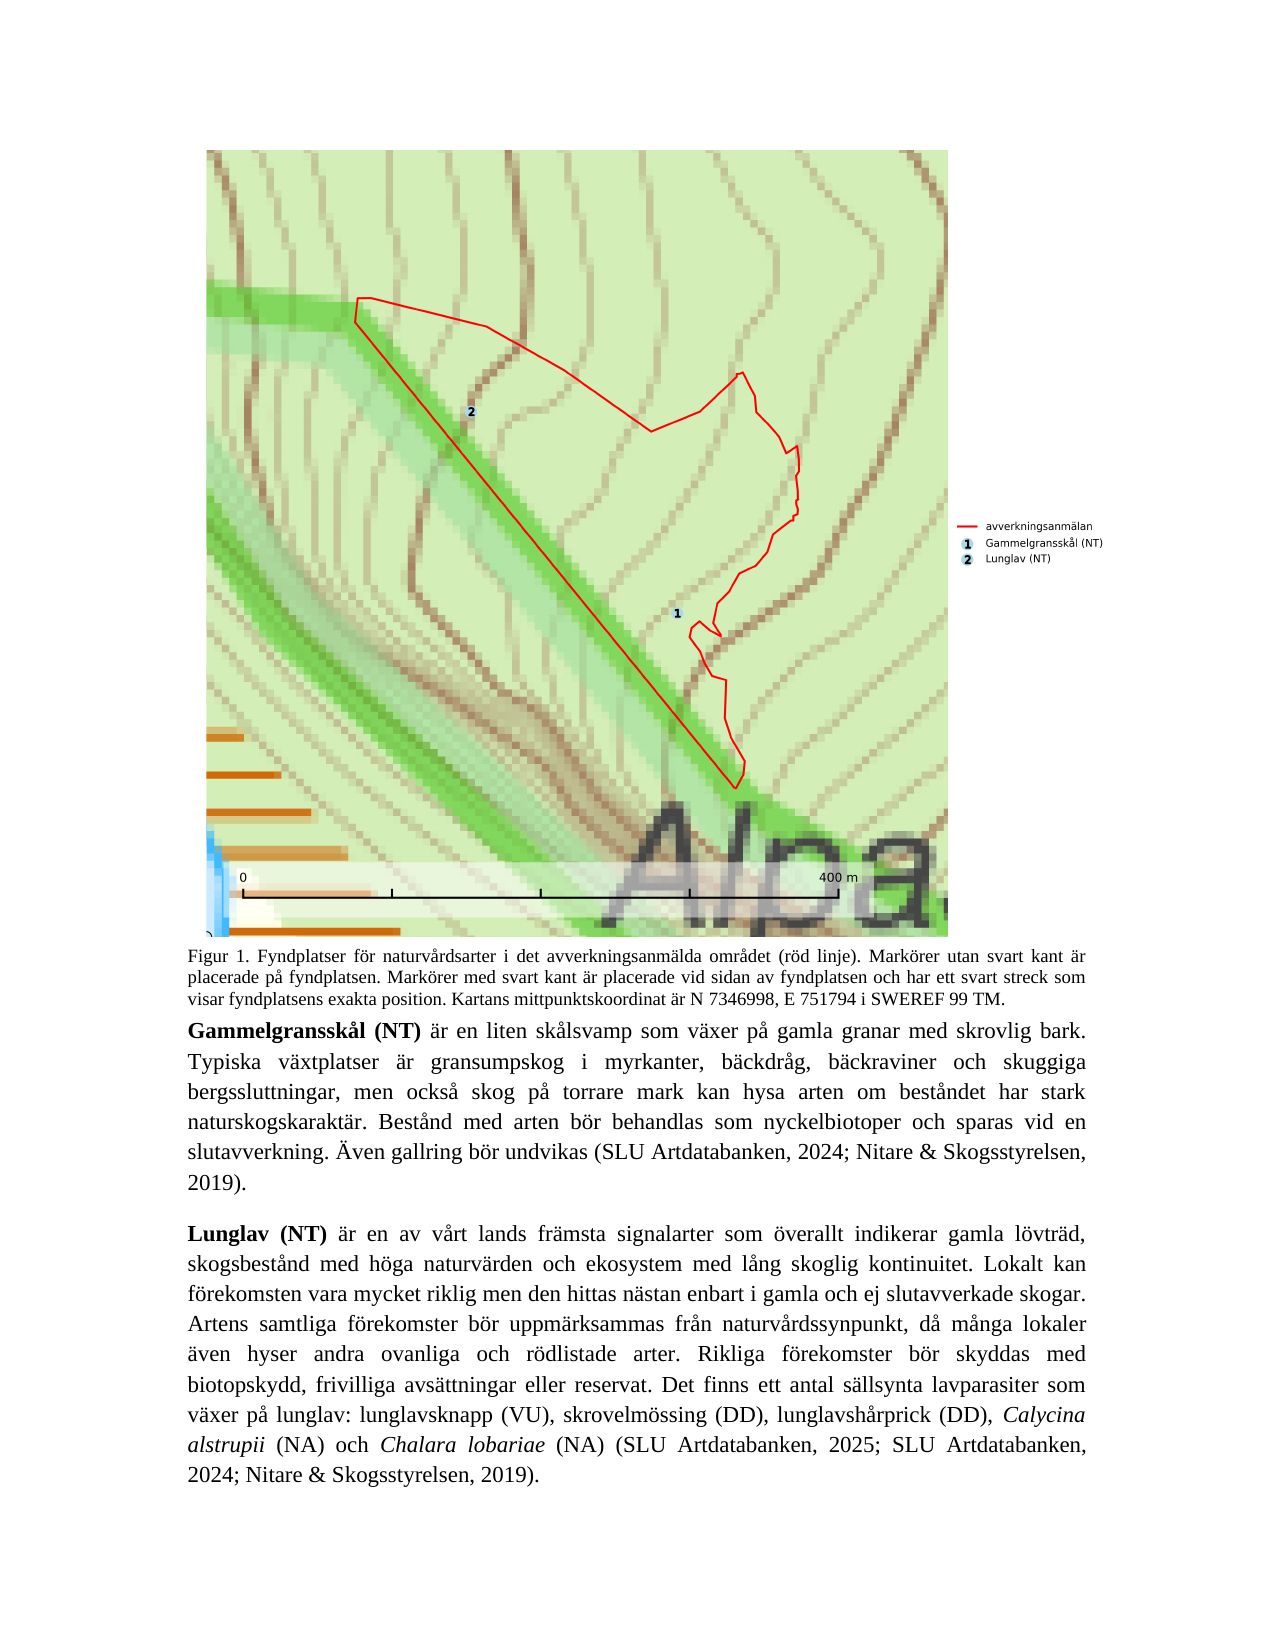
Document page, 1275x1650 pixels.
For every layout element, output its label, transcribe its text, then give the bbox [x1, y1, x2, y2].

text Lunglav (NT) är en av vårt lands främsta signalarter som överallt indikerar gamla lövträd, skogsbestånd med höga naturvärden och ekosystem med lång skoglig kontinuitet. Lokalt kan förekomsten vara mycket riklig men den hittas nästan enbart i gamla och ej slutavverkade skogar. Artens samtliga förekomster bör uppmärksammas från naturvårdssynpunkt, då många lokaler även hyser andra ovanliga och rödlistade arter. Rikliga förekomster bör skyddas med biotopskydd, frivilliga avsättningar eller reservat. Det finns ett antal sällsynta lavparasiter som växer på lunglav: lunglavsknapp (VU), skrovelmössing (DD), lunglavshårprick (DD), Calycina alstrupii (NA) och Chalara lobariae (NA) (SLU Artdatabanken, 2025; SLU Artdatabanken, 2024; Nitare & Skogsstyrelsen, 2019). [187, 1220, 1087, 1488]
picture [206, 150, 1107, 937]
text Figur 1. Fyndplatser för naturvårdsarter i det avverkningsanmälda området (röd linje). Markörer utan svart kant är placerade på fyndplatsen. Markörer med svart kant är placerade vid sidan av fyndplatsen och har ett svart streck som visar fyndplatsens exakta position. Kartans mittpunktskoordinat är N 7346998, E 751794 i SWEREF 99 TM. [187, 944, 1087, 1009]
text Gammelgransskål (NT) är en liten skålsvamp som växer på gamla granar med skrovlig bark. Typiska växtplatser är gransumpskog i myrkanter, bäckdråg, bäckraviner och skuggiga bergssluttningar, men också skog på torrare mark kan hysa arten om beståndet har stark naturskogskaraktär. Bestånd med arten bör behandlas som nyckelbiotoper och sparas vid en slutavverkning. Även gallring bör undvikas (SLU Artdatabanken, 2024; Nitare & Skogsstyrelsen, 2019). [187, 1018, 1087, 1195]
